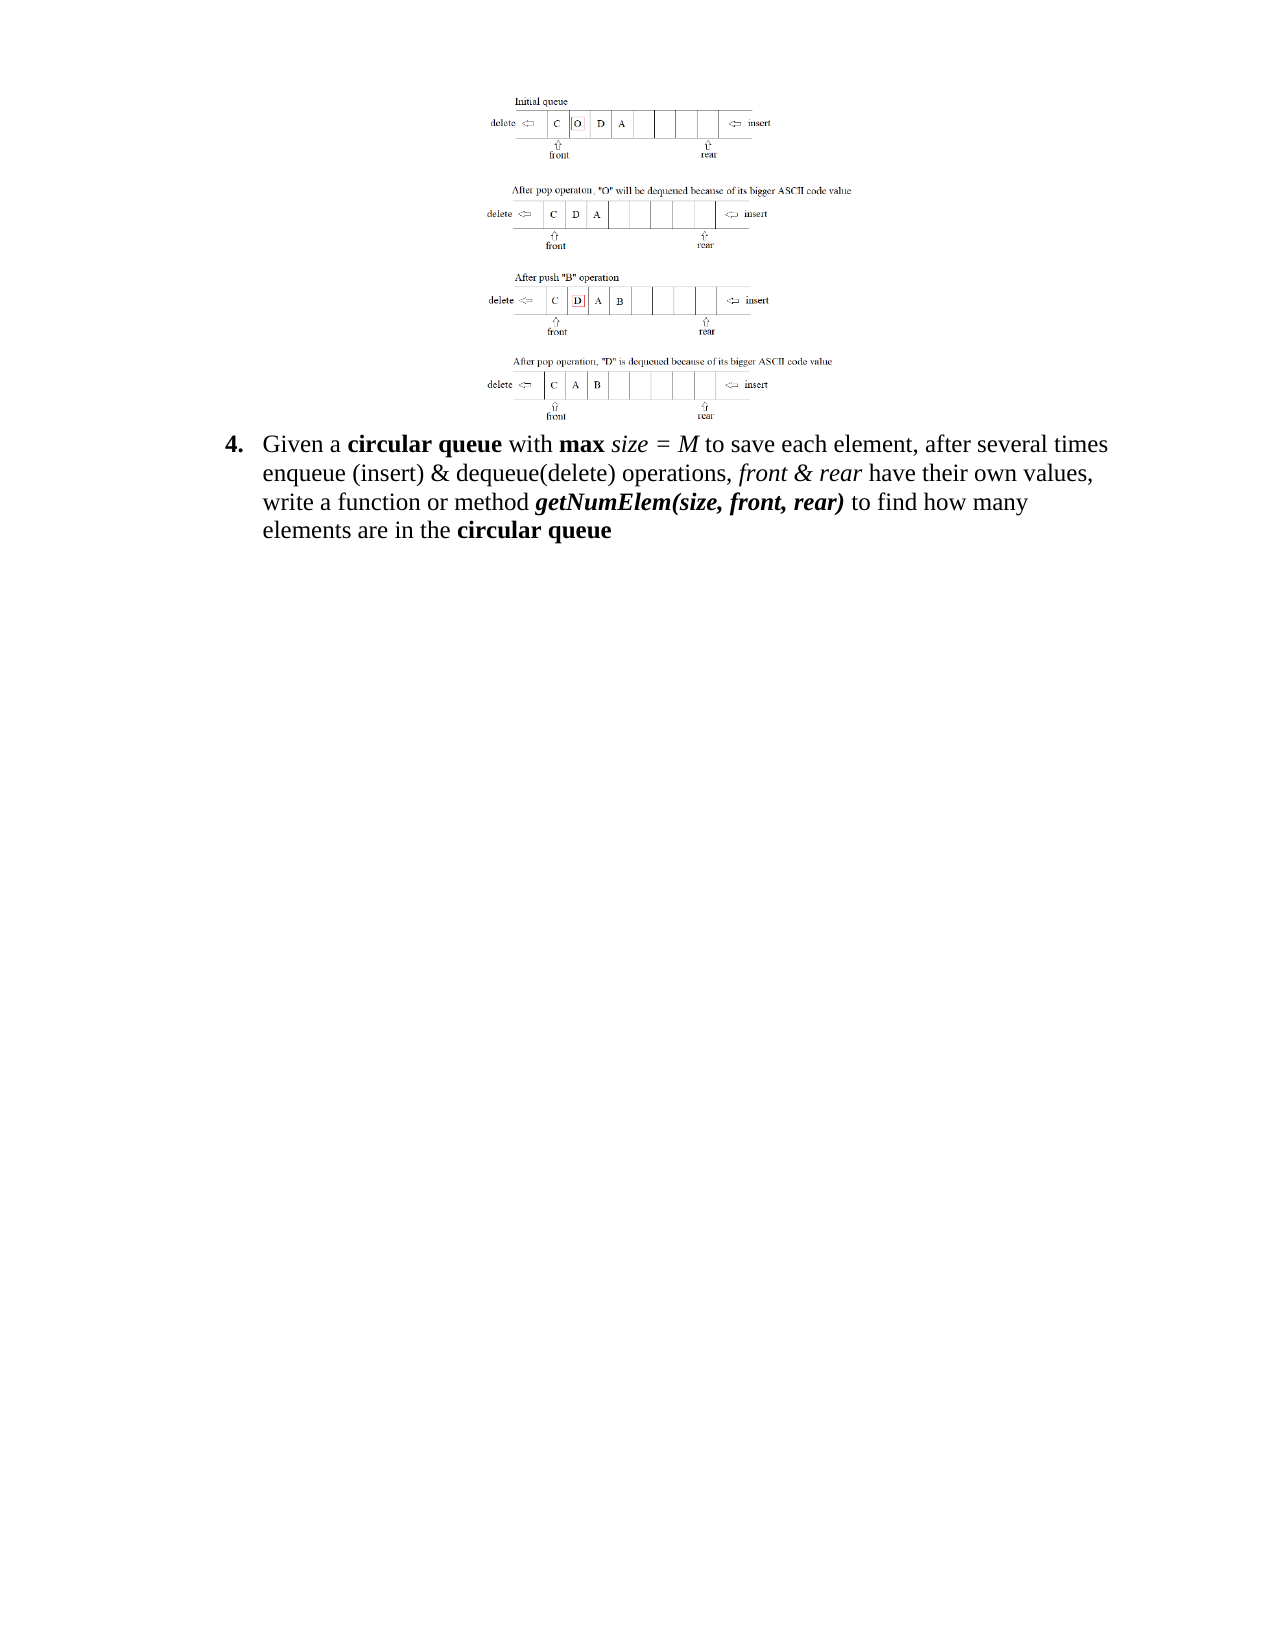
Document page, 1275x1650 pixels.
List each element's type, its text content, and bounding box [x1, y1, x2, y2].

picture [485, 93, 855, 430]
list Given a circular queue with max size = M to save each element, after several times enqueue (insert) & dequeue(delete) operations, front & rear have their own values, write a function or method getNumElem(size, front, rear) to find how many elements are in the circular queue [225, 429, 1116, 544]
